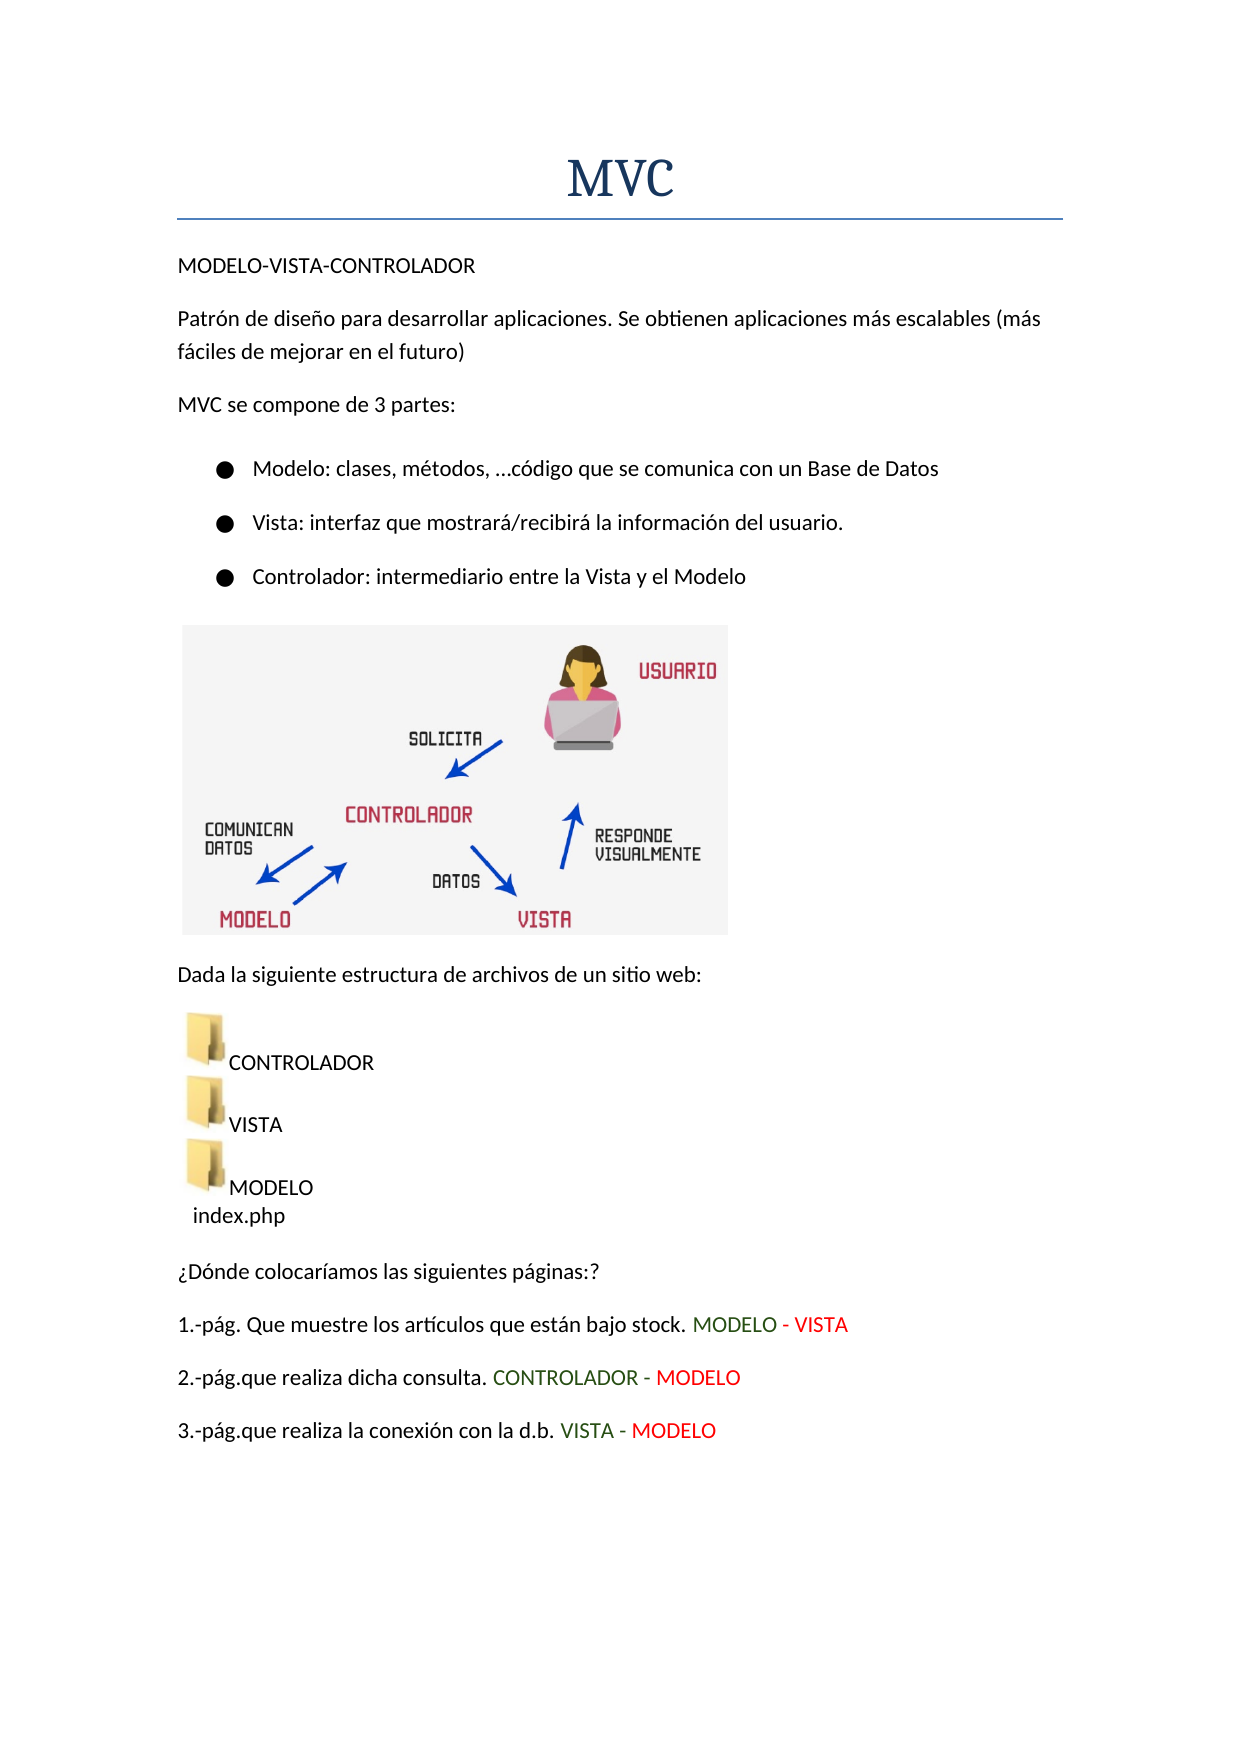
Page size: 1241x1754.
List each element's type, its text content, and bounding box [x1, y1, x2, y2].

text 1.-pág. Que muestre los artículos que están bajo stock. MODELO - VISTA [177, 1310, 1063, 1338]
text Dada la siguiente estructura de archivos de un sitio web: [177, 960, 1063, 988]
text 2.-pág.que realiza dicha consulta. CONTROLADOR - MODELO [177, 1363, 1063, 1391]
text CONTROLADOR [177, 1013, 1063, 1076]
text MODELO-VISTA-CONTROLADOR [177, 252, 1063, 279]
text Patrón de diseño para desarrollar aplicaciones. Se obtienen aplicaciones más escalables (más fáciles de mejorar en el futuro) [177, 304, 1063, 365]
text VISTA [177, 1076, 1063, 1138]
text 3.-pág.que realiza la conexión con la d.b. VISTA - MODELO [177, 1416, 1063, 1444]
text ¿Dónde colocaríamos las siguientes páginas:? [177, 1257, 1063, 1285]
picture [182, 625, 729, 935]
text index.php [177, 1201, 1063, 1229]
list Vista: interfaz que mostrará/recibirá la información del usuario. [215, 497, 1063, 544]
title MVC [177, 148, 1063, 218]
list Controlador: intermediario entre la Vista y el Modelo [215, 551, 1063, 598]
text MODELO [177, 1138, 1063, 1201]
list Modelo: clases, métodos, …código que se comunica con un Base de Datos [215, 443, 1063, 490]
picture [177, 1012, 229, 1070]
text MVC se compone de 3 partes: [177, 390, 1063, 418]
picture [177, 1075, 229, 1133]
picture [177, 1138, 229, 1196]
